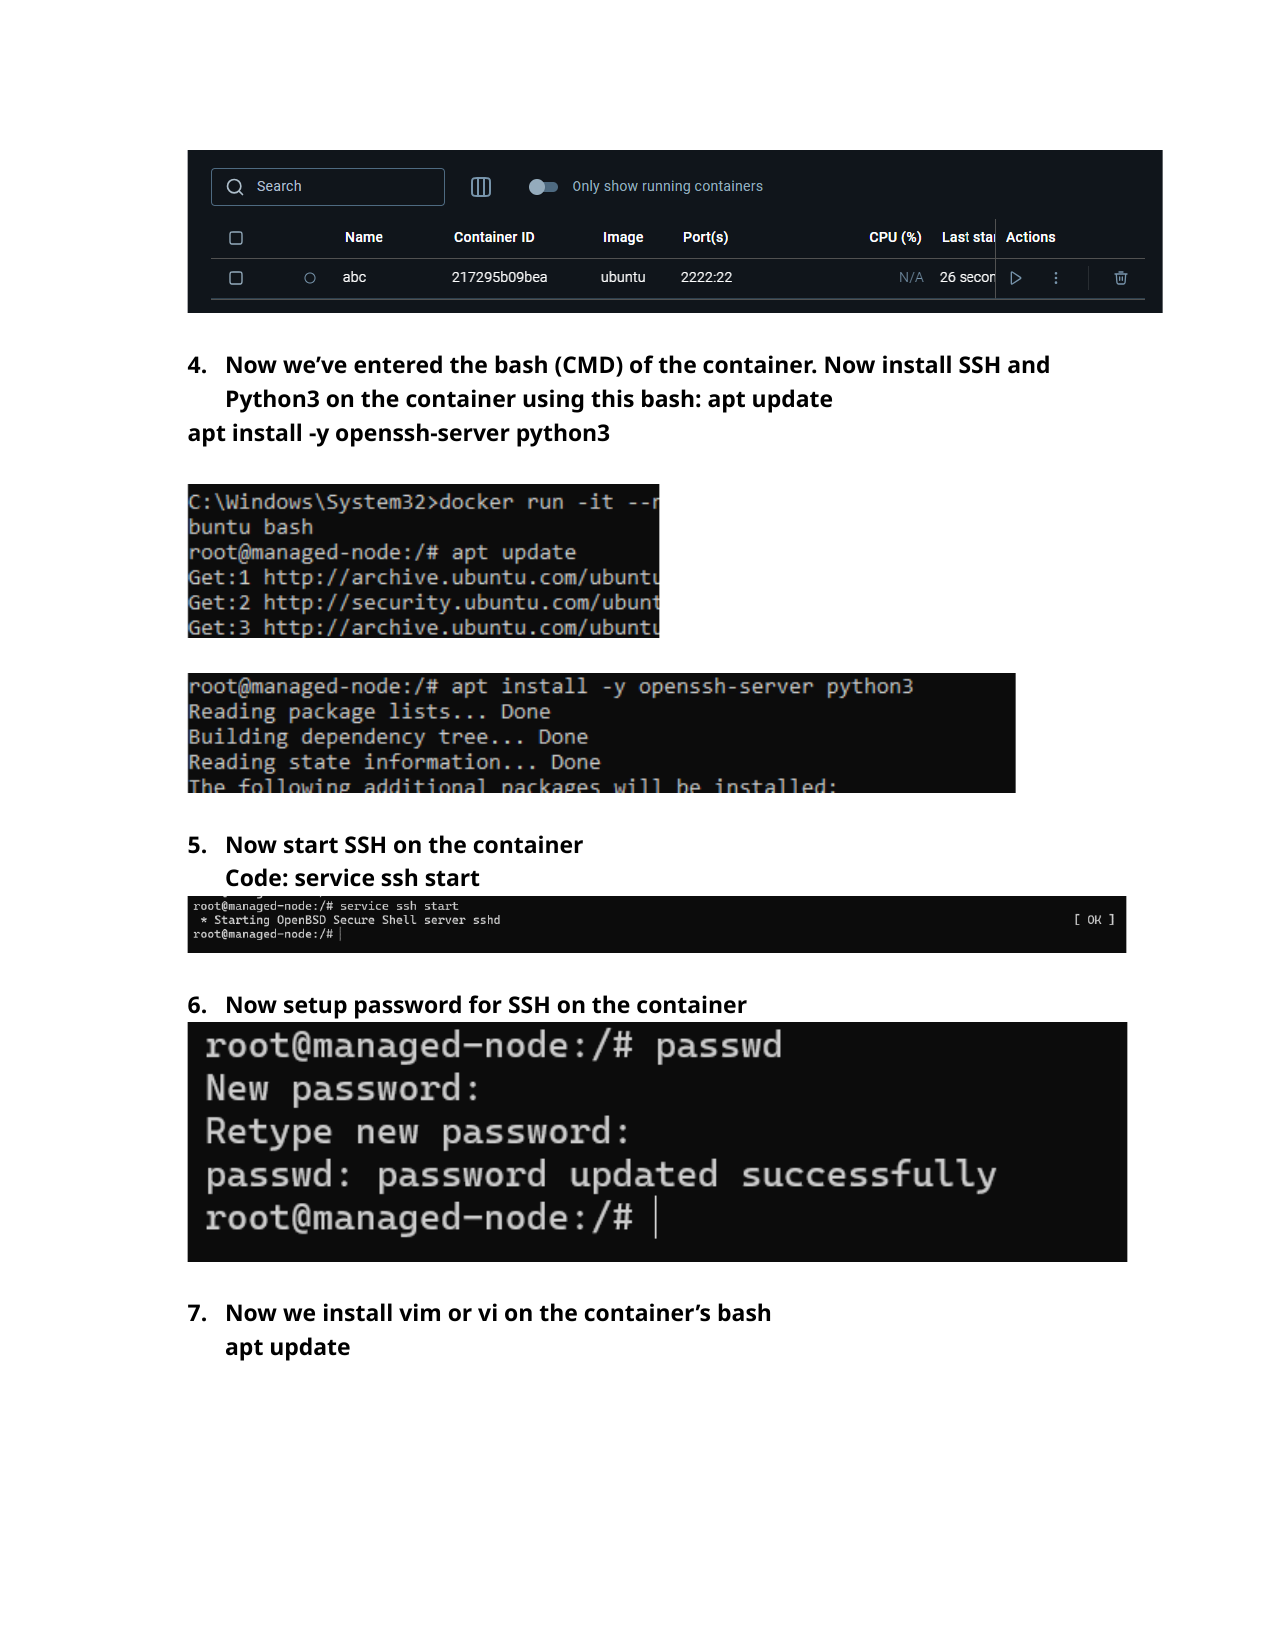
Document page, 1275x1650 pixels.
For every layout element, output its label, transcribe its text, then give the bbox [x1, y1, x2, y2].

picture [187, 673, 1016, 793]
list apt update [225, 1331, 1125, 1362]
picture [187, 150, 1163, 313]
list Now we install vim or vi on the container’s bash [187, 1297, 1125, 1329]
picture [187, 896, 1127, 953]
list Code: service ssh start [225, 862, 1125, 894]
list Now we’ve entered the bash (CMD) of the container. Now install SSH and Python3 on the container using this bash: apt update [187, 349, 1125, 414]
list Now setup password for SSH on the container [187, 989, 1125, 1020]
picture [187, 1022, 1128, 1262]
picture [187, 484, 660, 638]
list apt install -y openssh-server python3 [187, 417, 1125, 448]
list Now start SSH on the container [187, 829, 1125, 860]
